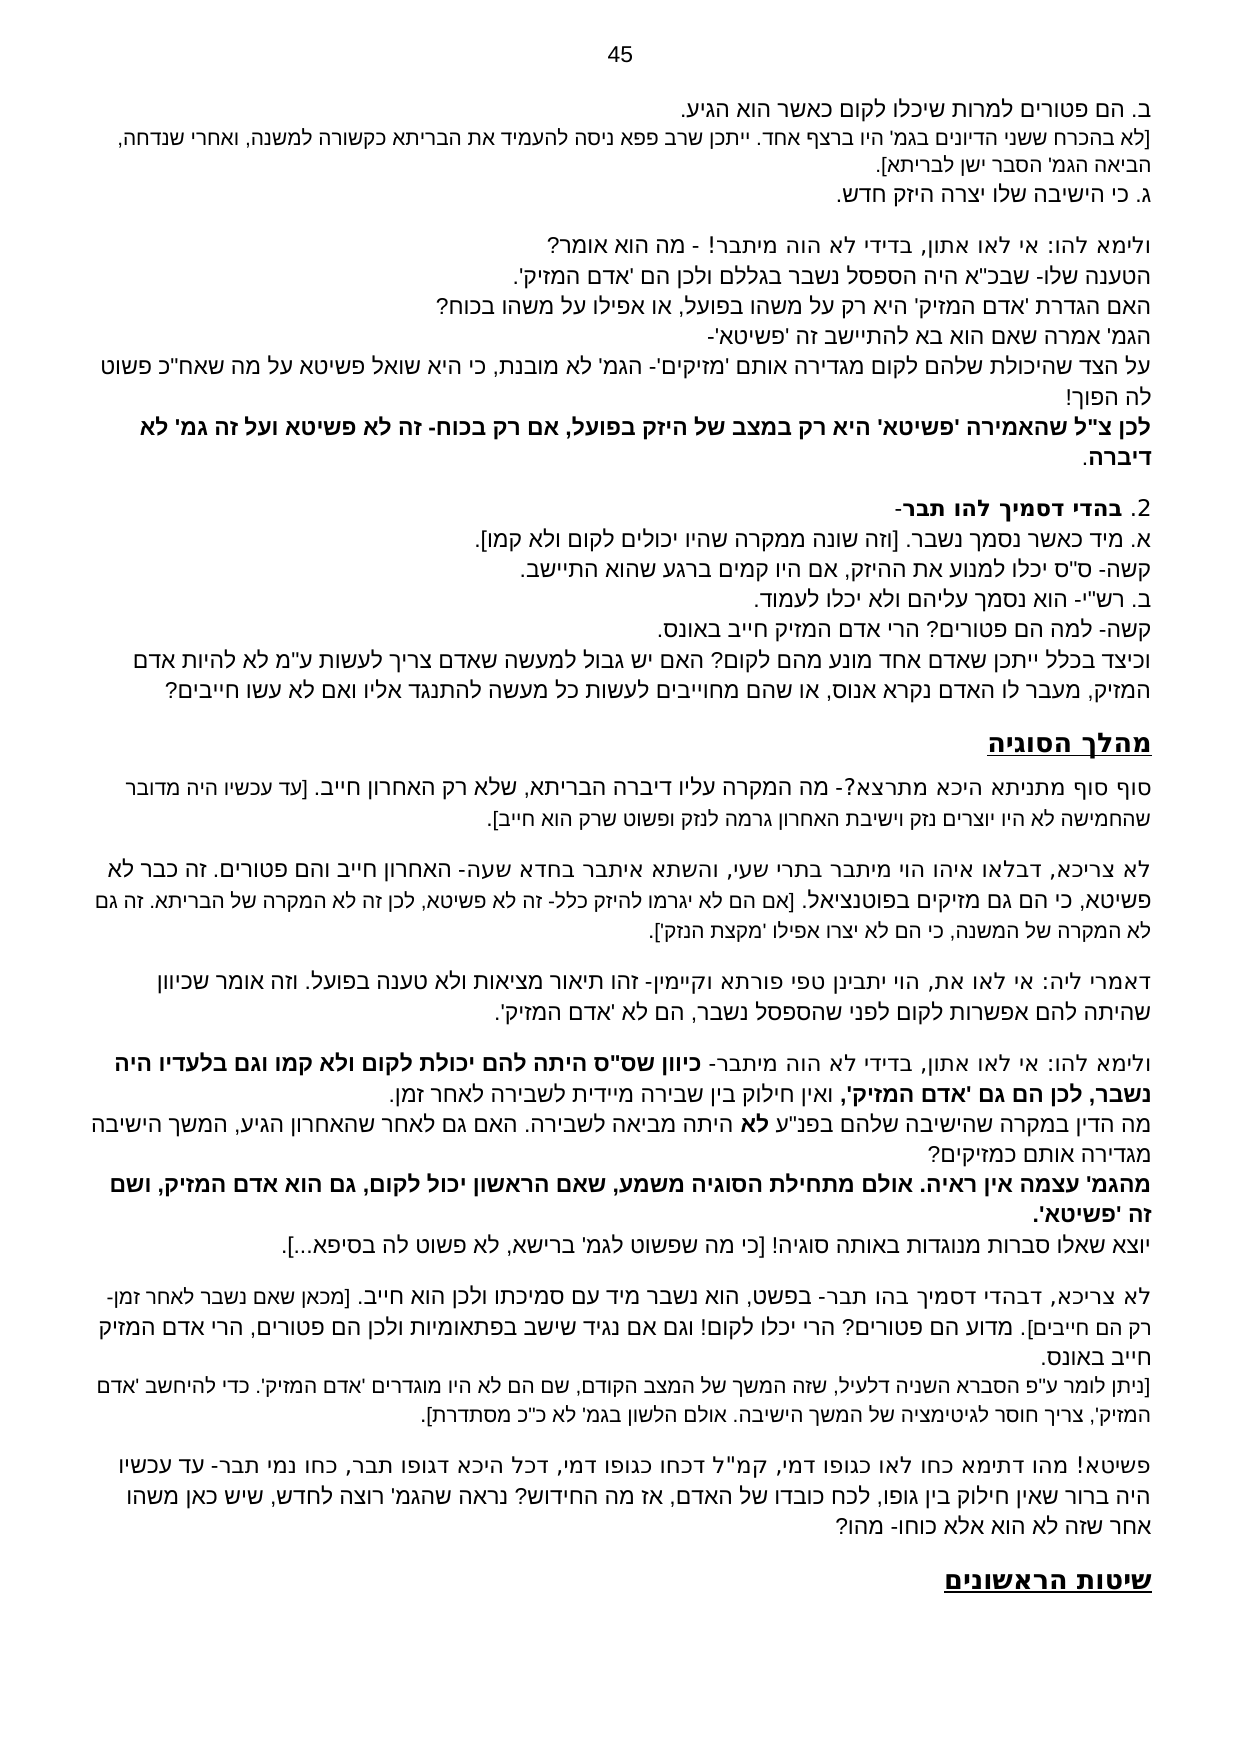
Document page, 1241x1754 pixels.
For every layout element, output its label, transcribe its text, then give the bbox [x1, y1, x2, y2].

text ולימא להו: אי לאו אתון, בדידי לא הוה מיתבר! - מה הוא אומר? הטענה שלו- שבכ"א היה הספסל נשבר בגללם ולכן הם 'אדם המזיק'. האם הגדרת 'אדם המזיק' היא רק על משהו בפועל, או אפילו על משהו בכוח? הגמ' אמרה שאם הוא בא להתיישב זה 'פשיטא'- על הצד שהיכולת שלהם לקום מגדירה אותם 'מזיקים'- הגמ' לא מובנת, כי היא שואל פשיטא על מה שאח"כ פשוט לה הפוך! לכן צ"ל שהאמירה 'פשיטא' היא רק במצב של היזק בפועל, אם רק בכוח- זה לא פשיטא ועל זה גמ' לא דיברה. [89, 232, 1152, 470]
text ולימא להו: אי לאו אתון, בדידי לא הוה מיתבר- כיוון שס"ס היתה להם יכולת לקום ולא קמו וגם בלעדיו היה נשבר, לכן הם גם 'אדם המזיק', ואין חילוק בין שבירה מיידית לשבירה לאחר זמן. מה הדין במקרה שהישיבה שלהם בפנ"ע לא היתה מביאה לשבירה. האם גם לאחר שהאחרון הגיע, המשך הישיבה מגדירה אותם כמזיקים? מהגמ' עצמה אין ראיה. אולם מתחילת הסוגיה משמע, שאם הראשון יכול לקום, גם הוא אדם המזיק, ושם זה 'פשיטא'. יוצא שאלו סברות מנוגדות באותה סוגיה! [כי מה שפשוט לגמ' ברישא, לא פשוט לה בסיפא...]. [89, 1050, 1152, 1258]
text מהלך הסוגיה סוף סוף מתניתא היכא מתרצא?- מה המקרה עליו דיברה הבריתא, שלא רק האחרון חייב. [עד עכשיו היה מדובר שהחמישה לא היו יוצרים נזק וישיבת האחרון גרמה לנזק ופשוט שרק הוא חייב]. [89, 728, 1152, 831]
text פשיטא! מהו דתימא כחו לאו כגופו דמי, קמ"ל דכחו כגופו דמי, דכל היכא דגופו תבר, כחו נמי תבר- עד עכשיו היה ברור שאין חילוק בין גופו, לכח כובדו של האדם, אז מה החידוש? נראה שהגמ' רוצה לחדש, שיש כאן משהו אחר שזה לא הוא אלא כוחו- מהו? [89, 1452, 1152, 1540]
text לא צריכא, דבלאו איהו הוי מיתבר בתרי שעי, והשתא איתבר בחדא שעה- האחרון חייב והם פטורים. זה כבר לא פשיטא, כי הם גם מזיקים בפוטנציאל. [אם הם לא יגרמו להיזק כלל- זה לא פשיטא, לכן זה לא המקרה של הבריתא. זה גם לא המקרה של המשנה, כי הם לא יצרו אפילו 'מקצת הנזק']. [89, 856, 1152, 943]
text לא צריכא, דבהדי דסמיך בהו תבר- בפשט, הוא נשבר מיד עם סמיכתו ולכן הוא חייב. [מכאן שאם נשבר לאחר זמן- רק הם חייבים]. מדוע הם פטורים? הרי יכלו לקום! וגם אם נגיד שישב בפתאומיות ולכן הם פטורים, הרי אדם המזיק חייב באונס. [ניתן לומר ע"פ הסברא השניה דלעיל, שזה המשך של המצב הקודם, שם הם לא היו מוגדרים 'אדם המזיק'. כדי להיחשב 'אדם המזיק', צריך חוסר לגיטימציה של המשך הישיבה. אולם הלשון בגמ' לא כ"כ מסתדרת]. [89, 1283, 1152, 1428]
text דאמרי ליה: אי לאו את, הוי יתבינן טפי פורתא וקיימין- זהו תיאור מציאות ולא טענה בפועל. וזה אומר שכיוון שהיתה להם אפשרות לקום לפני שהספסל נשבר, הם לא 'אדם המזיק'. [89, 968, 1152, 1025]
text 2. בהדי דסמיך להו תבר- א. מיד כאשר נסמך נשבר. [וזה שונה ממקרה שהיו יכולים לקום ולא קמו]. קשה- ס"ס יכלו למנוע את ההיזק, אם היו קמים ברגע שהוא התיישב. ב. רש"י- הוא נסמך עליהם ולא יכלו לעמוד. קשה- למה הם פטורים? הרי אדם המזיק חייב באונס. וכיצד בכלל ייתכן שאדם אחד מונע מהם לקום? האם יש גבול למעשה שאדם צריך לעשות ע"מ לא להיות אדם המזיק, מעבר לו האדם נקרא אנוס, או שהם מחוייבים לעשות כל מעשה להתנגד אליו ואם לא עשו חייבים? [89, 495, 1152, 703]
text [89, 96, 1152, 207]
text שיטות הראשונים [89, 1564, 1152, 1596]
